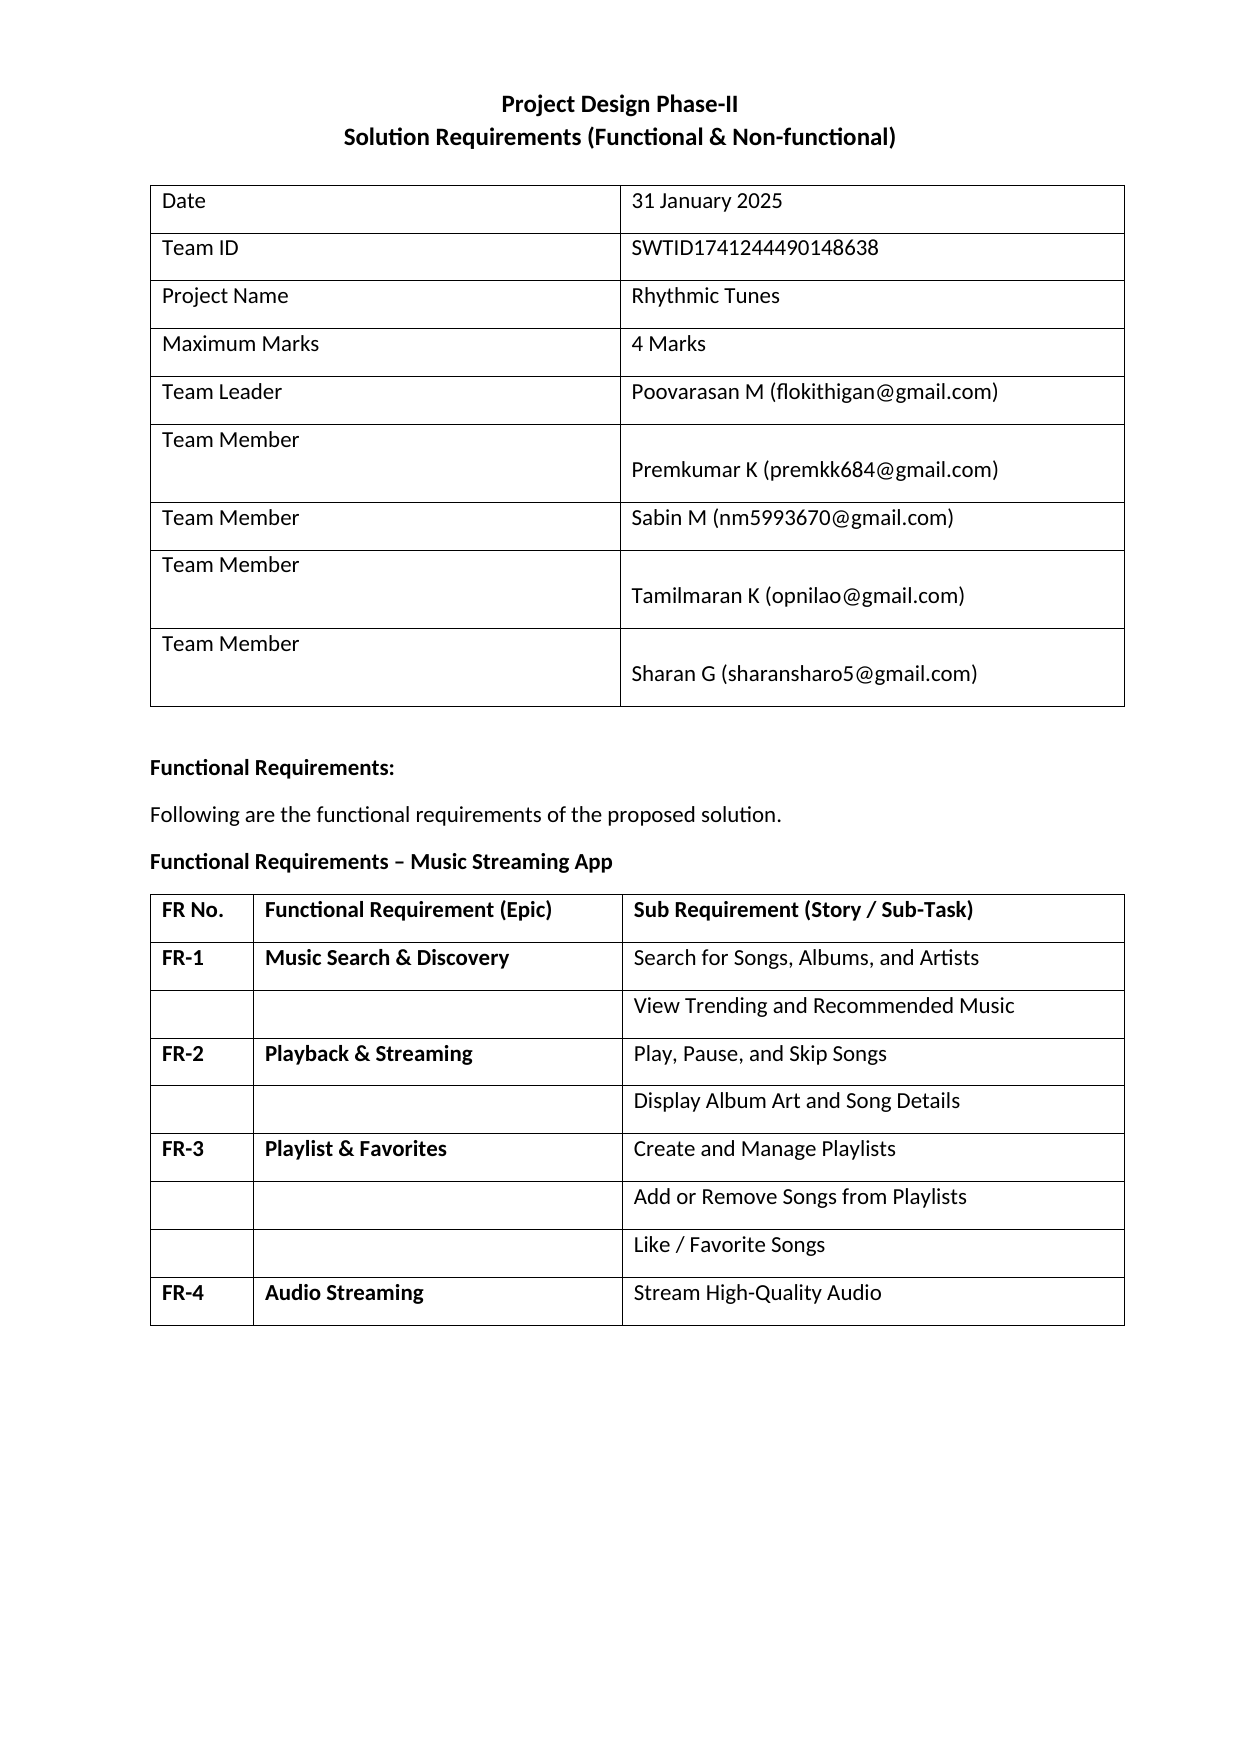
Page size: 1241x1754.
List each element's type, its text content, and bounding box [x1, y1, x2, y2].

table_cell Team Member [151, 551, 620, 628]
table_cell Poovarasan M (flokithigan@gmail.com) [621, 377, 1124, 424]
table_cell Sharan G (sharansharo5@gmail.com) [621, 629, 1124, 706]
table_cell Premkumar K (premkk684@gmail.com) [621, 425, 1124, 502]
table_header 31 January 2025 [621, 186, 1124, 232]
table_cell Audio Streaming [254, 1278, 622, 1324]
table_cell [151, 1086, 253, 1133]
table_cell Project Name [151, 281, 620, 328]
text Project Design Phase-II [150, 89, 1090, 119]
table_cell 4 Marks [621, 329, 1124, 376]
table_cell View Trending and Recommended Music [623, 991, 1124, 1038]
table_cell FR-2 [151, 1039, 253, 1085]
table_cell Team Member [151, 425, 620, 502]
table_cell Stream High-Quality Audio [623, 1278, 1124, 1324]
text Solution Requirements (Functional & Non-functional) [150, 122, 1090, 152]
table_cell Team Leader [151, 377, 620, 424]
table_header FR No. [151, 895, 253, 942]
text Following are the functional requirements of the proposed solution. [150, 800, 1090, 828]
table_cell SWTID1741244490148638 [621, 234, 1124, 280]
table_cell Add or Remove Songs from Playlists [623, 1182, 1124, 1229]
text Functional Requirements – Music Streaming App [150, 847, 1090, 875]
table_cell Music Search & Discovery [254, 943, 622, 990]
table_cell [254, 991, 622, 1038]
table_cell Create and Manage Playlists [623, 1134, 1124, 1181]
text Functional Requirements: [150, 753, 1090, 782]
table_cell Maximum Marks [151, 329, 620, 376]
table_cell Rhythmic Tunes [621, 281, 1124, 328]
table_cell Display Album Art and Song Details [623, 1086, 1124, 1133]
table_cell Tamilmaran K (opnilao@gmail.com) [621, 551, 1124, 628]
table_cell [254, 1182, 622, 1229]
table_cell [151, 991, 253, 1038]
table_cell [254, 1230, 622, 1277]
table_cell FR-1 [151, 943, 253, 990]
table_cell Playlist & Favorites [254, 1134, 622, 1181]
table_cell [151, 1182, 253, 1229]
table_cell Play, Pause, and Skip Songs [623, 1039, 1124, 1085]
table_cell FR-4 [151, 1278, 253, 1324]
table_cell Sabin M (nm5993670@gmail.com) [621, 503, 1124, 549]
table_cell Search for Songs, Albums, and Artists [623, 943, 1124, 990]
table_cell [254, 1086, 622, 1133]
table_header Functional Requirement (Epic) [254, 895, 622, 942]
table_cell Team ID [151, 234, 620, 280]
table_header Date [151, 186, 620, 232]
table_cell [151, 1230, 253, 1277]
table_cell Team Member [151, 503, 620, 549]
table_cell FR-3 [151, 1134, 253, 1181]
table_cell Like / Favorite Songs [623, 1230, 1124, 1277]
table_cell Playback & Streaming [254, 1039, 622, 1085]
table_cell Team Member [151, 629, 620, 706]
table_header Sub Requirement (Story / Sub-Task) [623, 895, 1124, 942]
